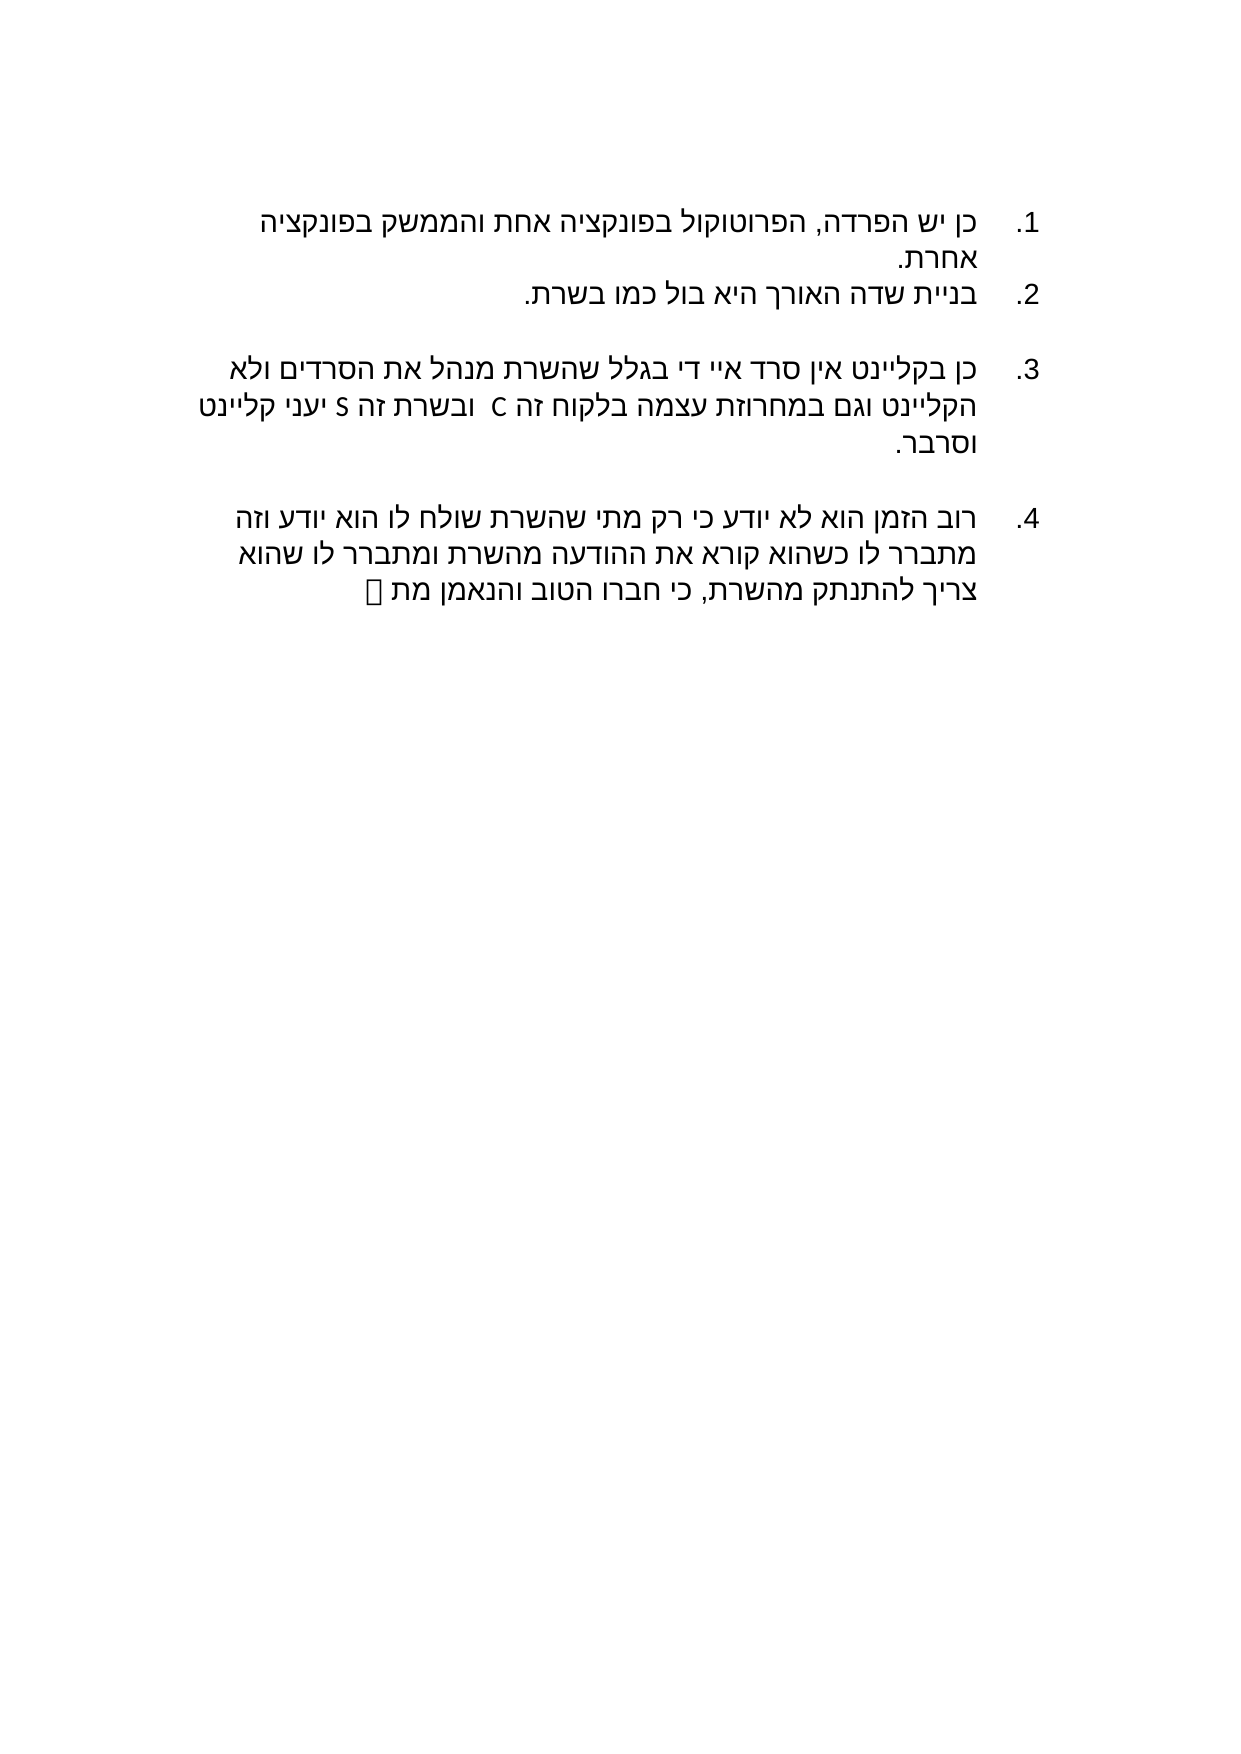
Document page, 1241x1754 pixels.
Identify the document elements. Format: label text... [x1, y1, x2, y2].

list כן יש הפרדה, הפרוטוקול בפונקציה אחת והממשק בפונקציה אחרת. [187, 205, 1015, 275]
list רוב הזמן הוא לא יודע כי רק מתי שהשרת שולח לו הוא יודע וזה מתברר לו כשהוא קורא את ההודעה מהשרת ומתברר לו שהוא צריך להתנתק מהשרת, כי חברו הטוב והנאמן מת [187, 501, 1015, 607]
list בניית שדה האורך היא בול כמו בשרת. [187, 277, 1015, 311]
list כן בקליינט אין סרד איי די בגלל שהשרת מנהל את הסרדים ולא הקליינט וגם במחרוזת עצמה בלקוח זה C ובשרת זה S יעני קליינט וסרבר. [187, 352, 1015, 460]
